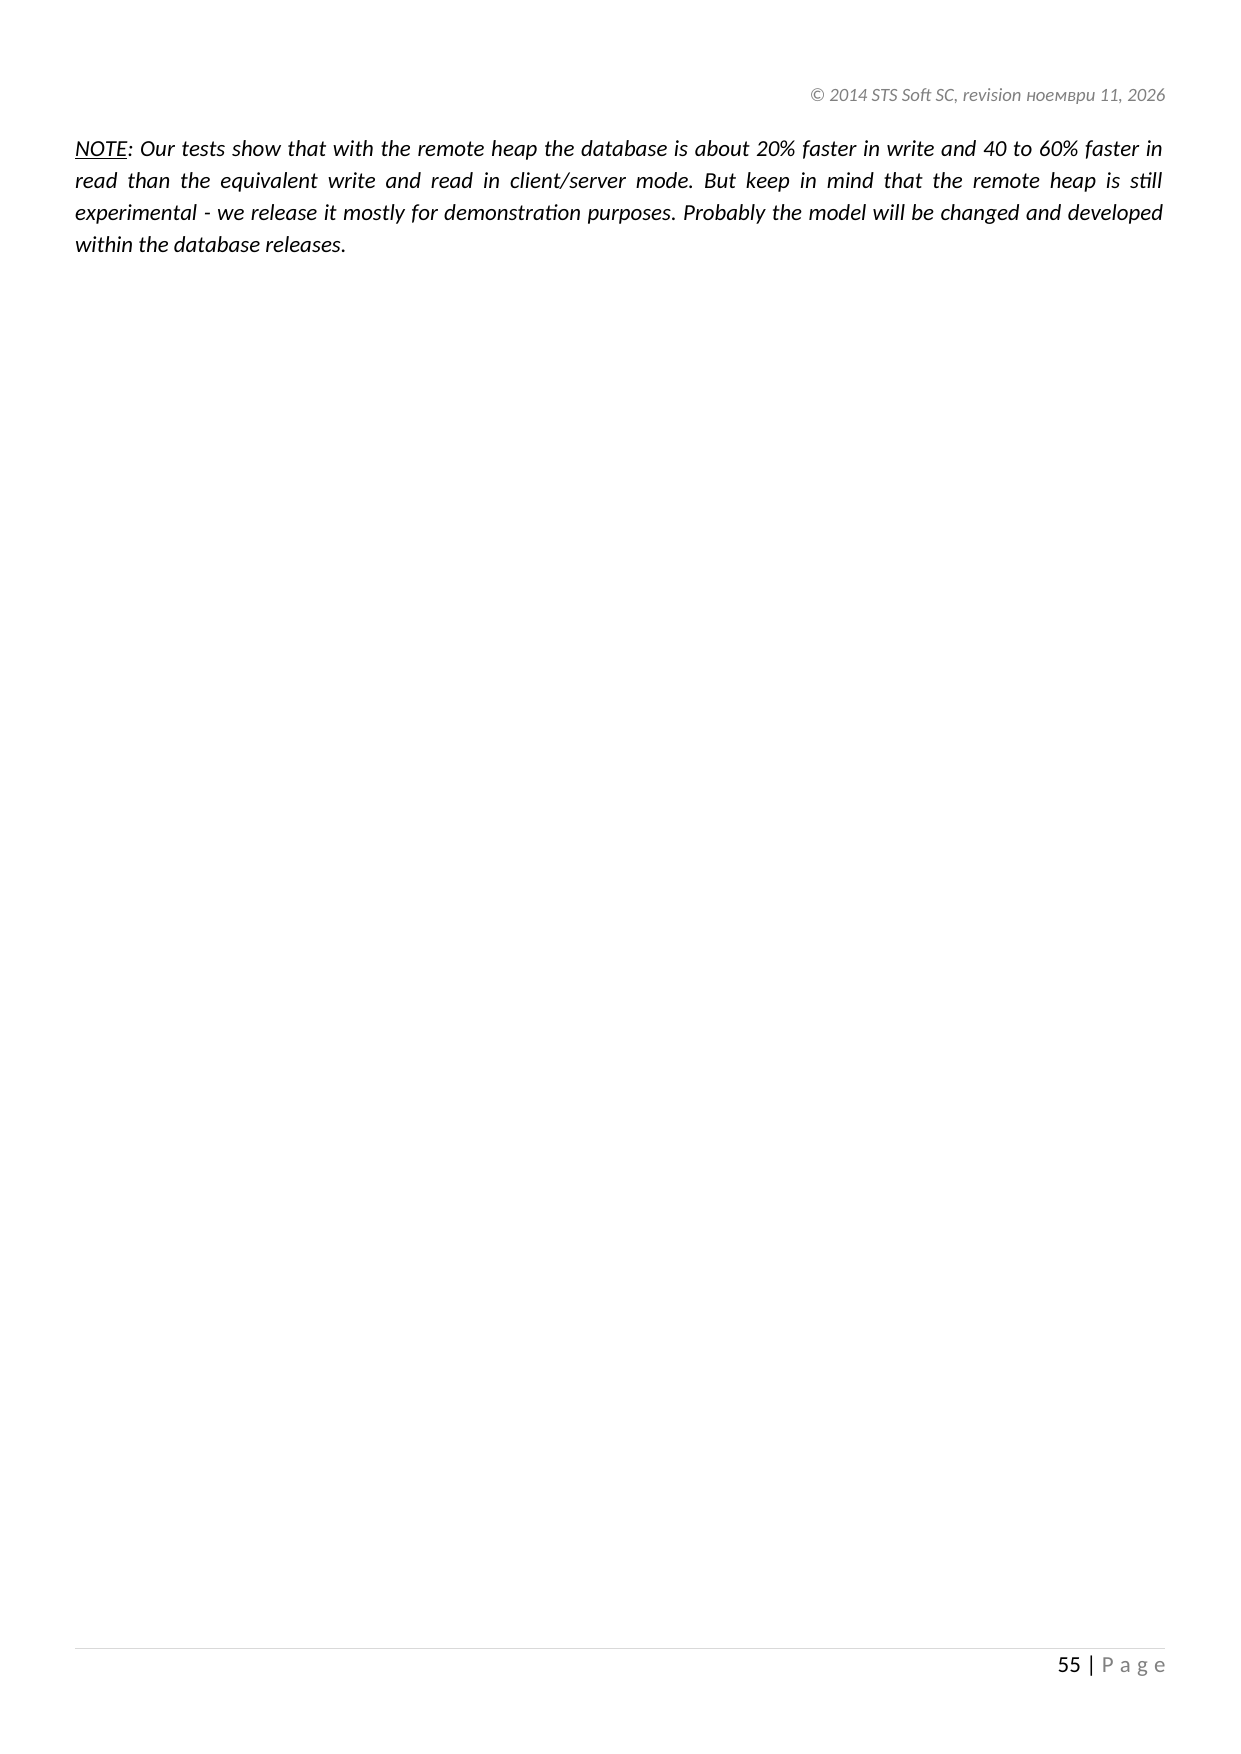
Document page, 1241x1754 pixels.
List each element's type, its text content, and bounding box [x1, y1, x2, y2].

text NOTE: Our tests show that with the remote heap the database is about 20% faster in write and 40 to 60% faster in read than the equivalent write and read in client/server mode. But keep in mind that the remote heap is still experimental - we release it mostly for demonstration purposes. Probably the model will be changed and developed within the database releases. [75, 134, 1165, 258]
